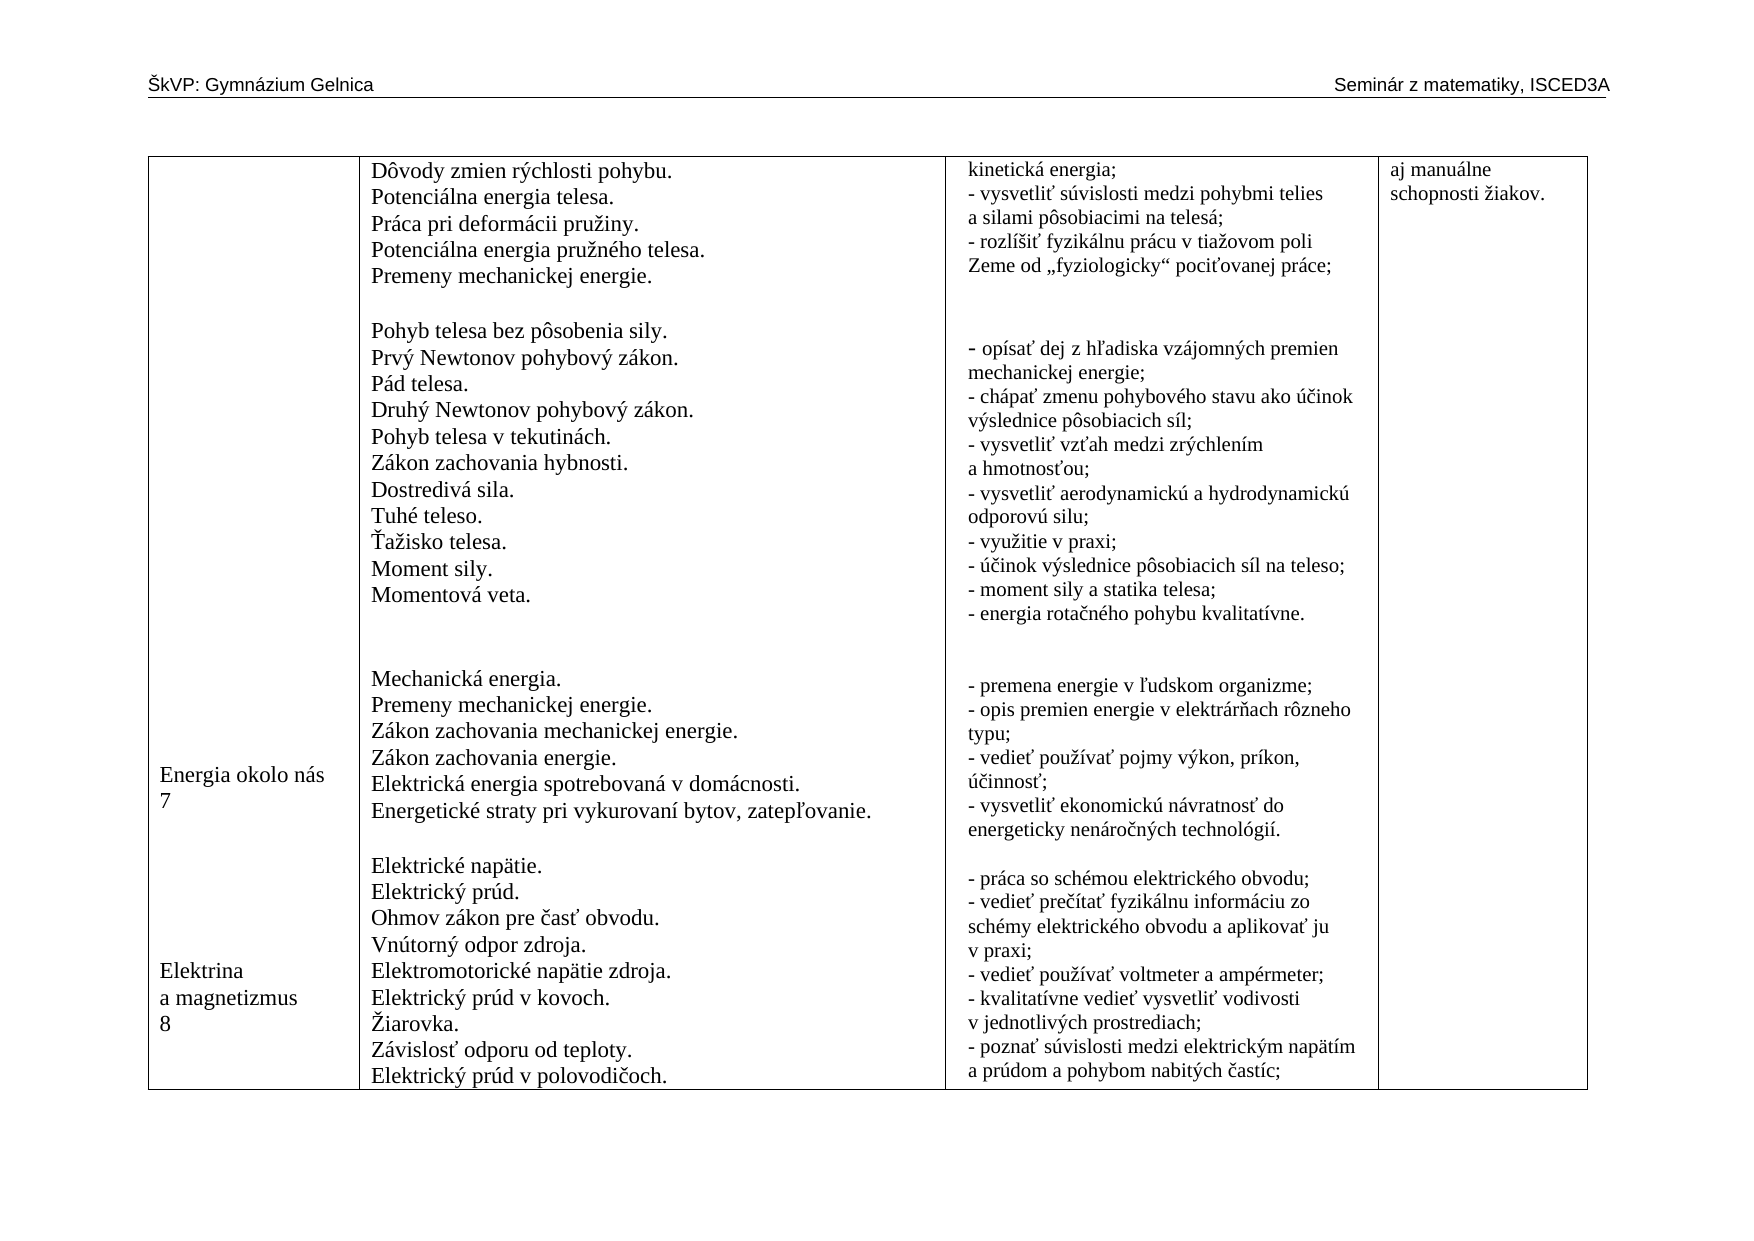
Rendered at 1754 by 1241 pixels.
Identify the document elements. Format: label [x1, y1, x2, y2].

table_cell [360, 157, 945, 1089]
table_cell [946, 157, 1378, 1089]
table_cell [1379, 157, 1587, 1089]
table_cell [149, 157, 359, 1089]
